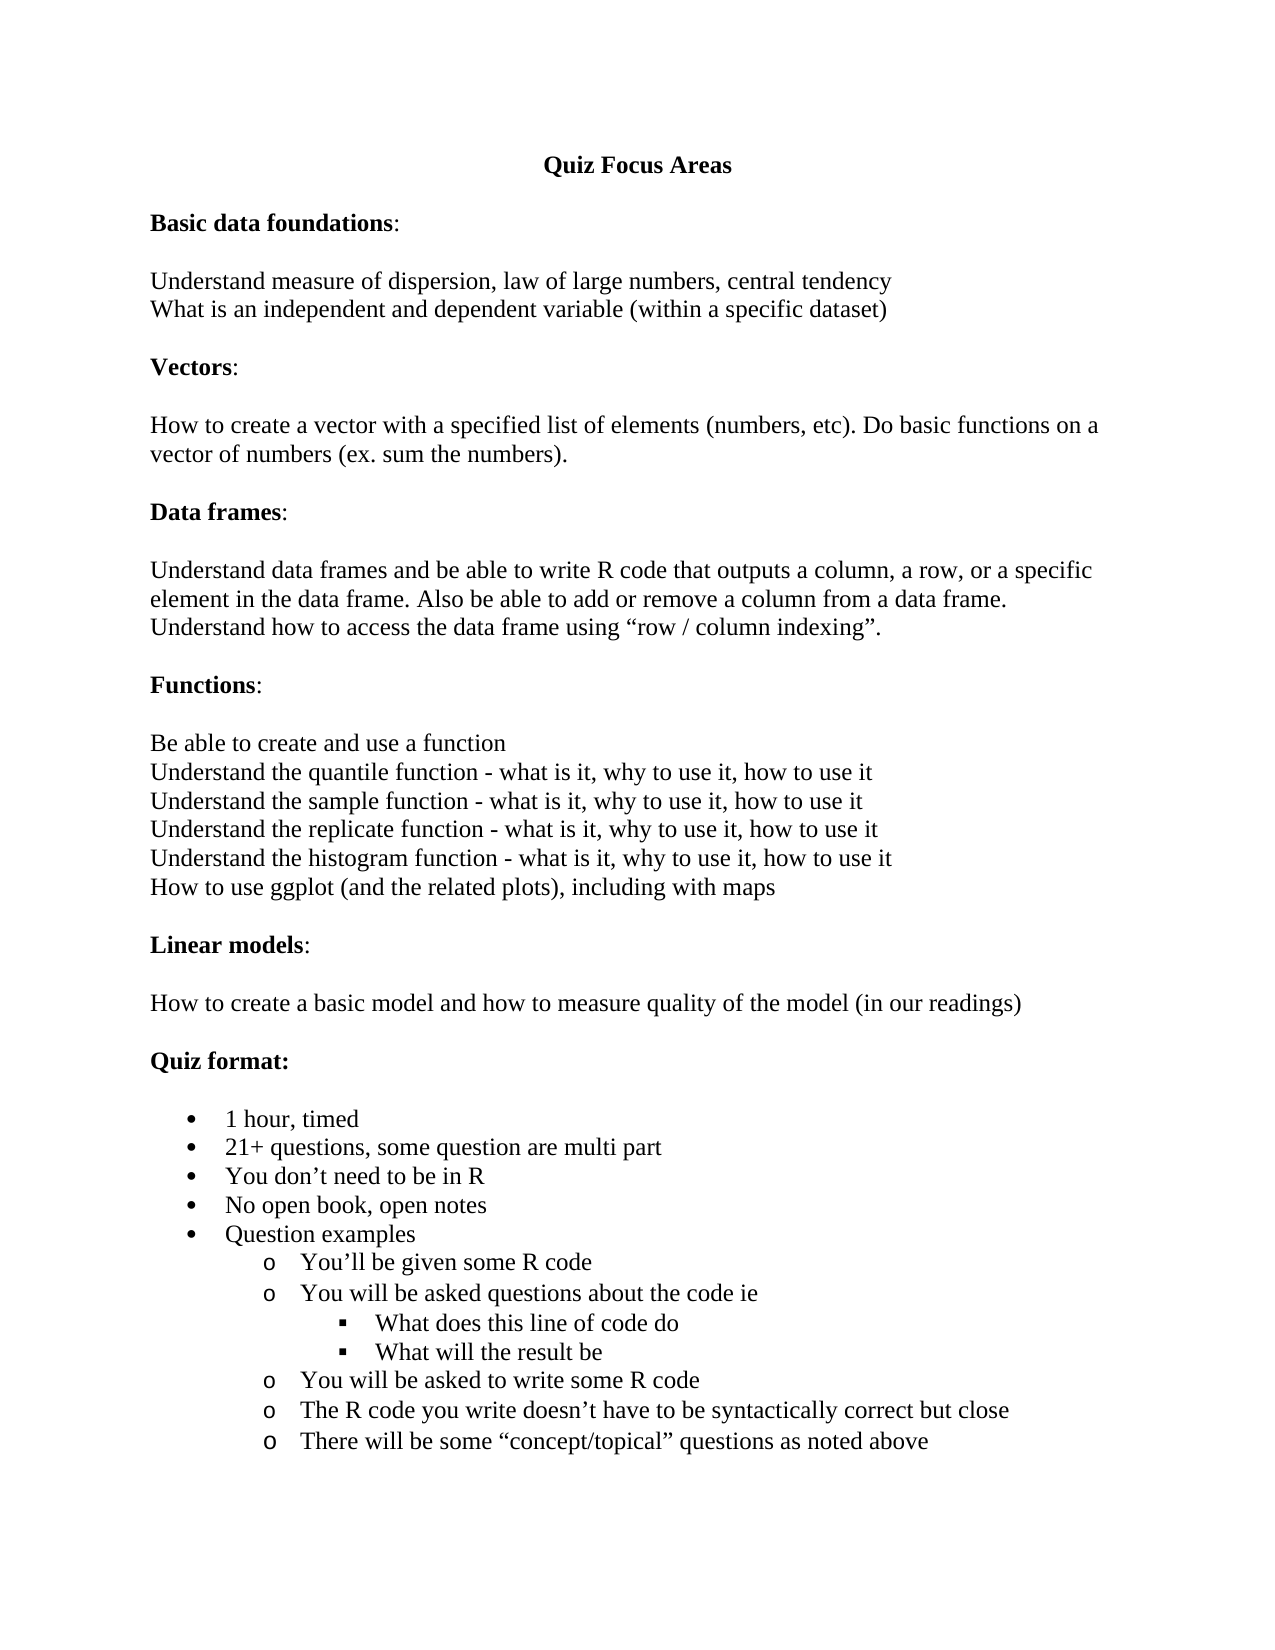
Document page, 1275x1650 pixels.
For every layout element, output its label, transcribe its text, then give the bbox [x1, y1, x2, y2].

text Understand the quantile function - what is it, why to use it, how to use it [150, 757, 1125, 786]
text Data frames: [150, 497, 1125, 526]
list You will be asked to write some R code [262, 1365, 1125, 1396]
list No open book, open notes [187, 1190, 1125, 1219]
text Be able to create and use a function [150, 728, 1125, 757]
list 21+ questions, some question are multi part [187, 1132, 1125, 1161]
text What is an independent and dependent variable (within a specific dataset) [150, 294, 1125, 323]
list Question examples [187, 1219, 1125, 1247]
text Basic data foundations: [150, 208, 1125, 237]
list What will the result be [337, 1337, 1125, 1365]
text How to create a vector with a specified list of elements (numbers, etc). Do basic functions on a vector of numbers (ex. sum the numbers). [150, 410, 1125, 468]
text Understand data frames and be able to write R code that outputs a column, a row, or a specific element in the data frame. Also be able to add or remove a column from a data frame. Understand how to access the data frame using “row / column indexing”. [150, 555, 1125, 641]
text How to create a basic model and how to measure quality of the model (in our readings) [150, 988, 1125, 1017]
list The R code you write doesn’t have to be syntactically correct but close [262, 1396, 1125, 1426]
text Quiz format: [150, 1046, 1125, 1074]
text Understand the histogram function - what is it, why to use it, how to use it [150, 843, 1125, 872]
list 1 hour, timed [187, 1104, 1125, 1132]
list What does this line of code do [337, 1308, 1125, 1337]
text Functions: [150, 670, 1125, 699]
list You will be asked questions about the code ie [262, 1278, 1125, 1308]
text Understand the sample function - what is it, why to use it, how to use it [150, 786, 1125, 814]
list You don’t need to be in R [187, 1161, 1125, 1190]
text Understand the replicate function - what is it, why to use it, how to use it [150, 814, 1125, 843]
text Understand measure of dispersion, law of large numbers, central tendency [150, 266, 1125, 294]
text Linear models: [150, 930, 1125, 959]
list You’ll be given some R code [262, 1247, 1125, 1278]
text Vectors: [150, 352, 1125, 381]
list There will be some “concept/topical” questions as noted above [262, 1426, 1125, 1457]
text How to use ggplot (and the related plots), including with maps [150, 872, 1125, 901]
text Quiz Focus Areas [150, 150, 1125, 179]
